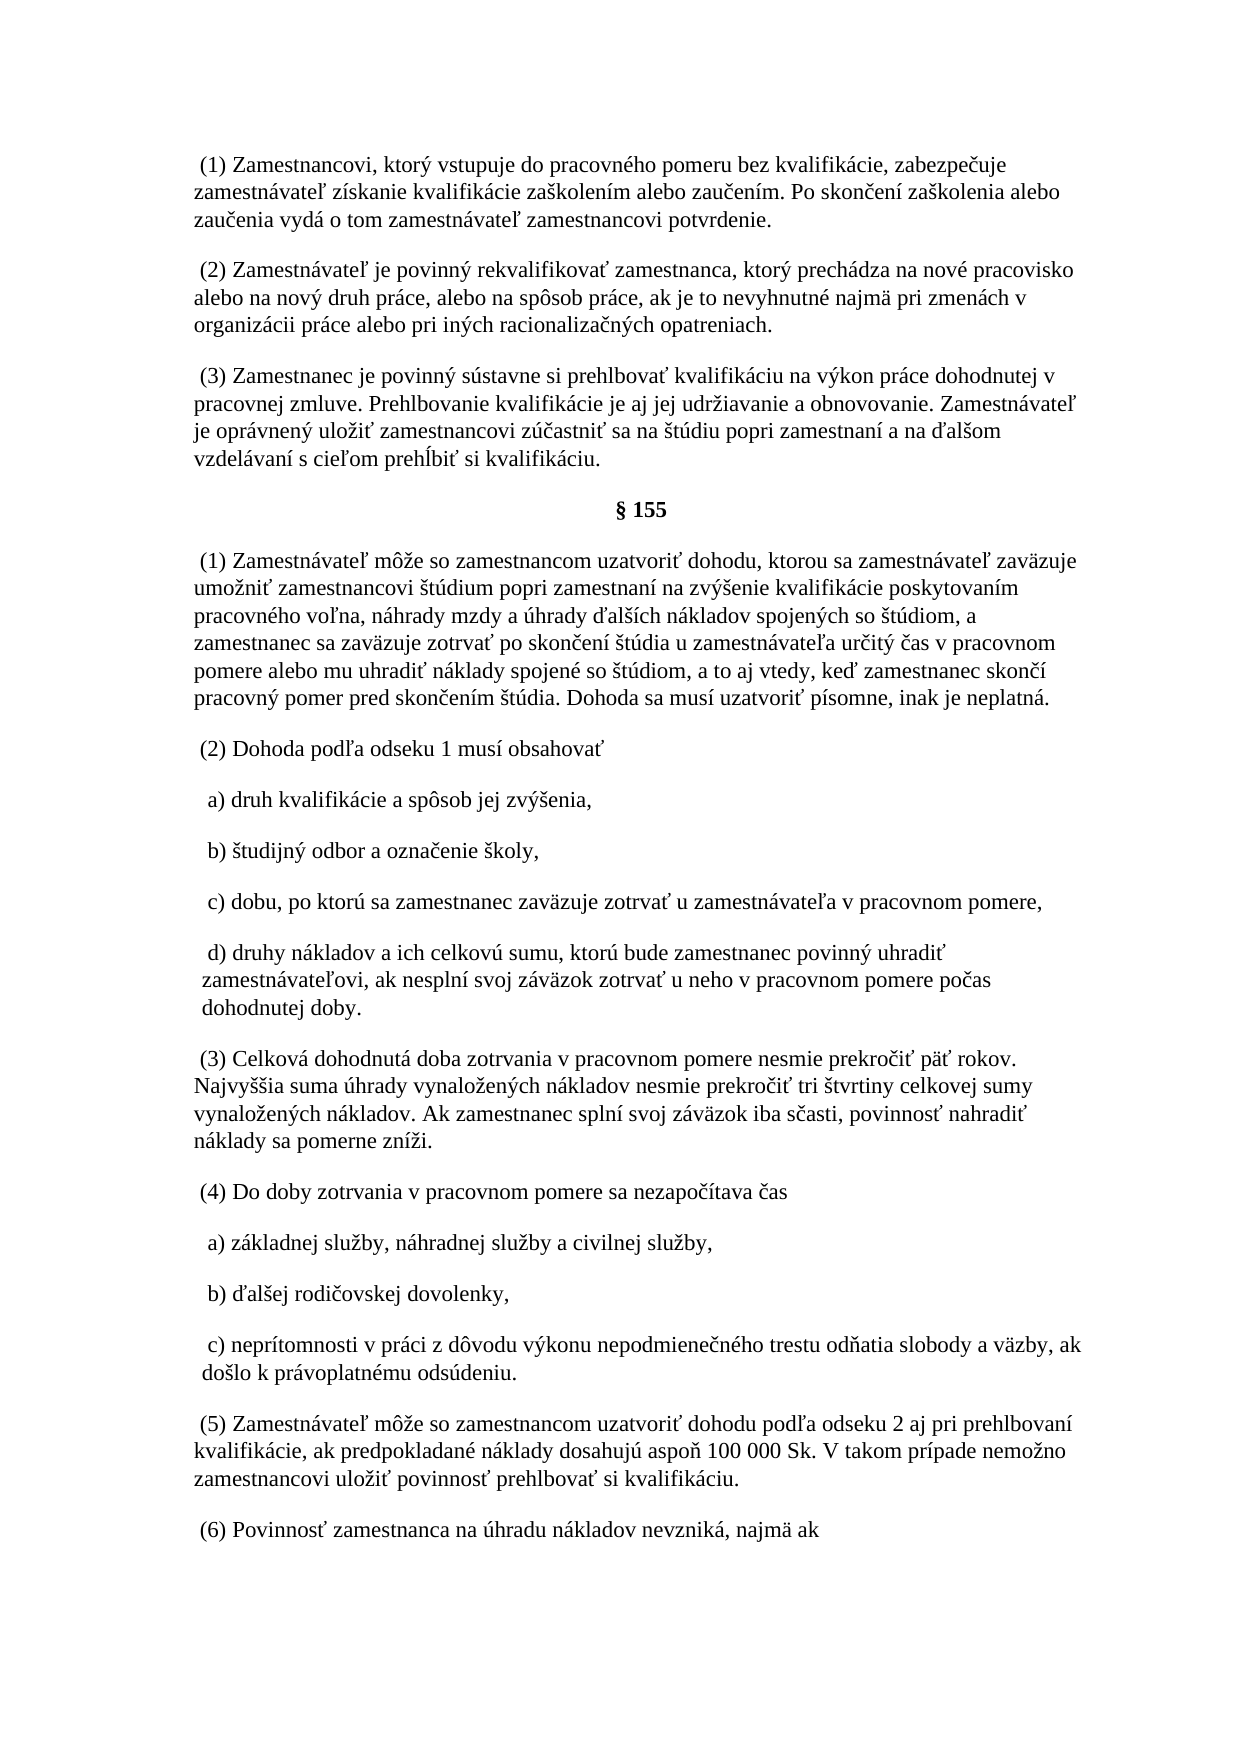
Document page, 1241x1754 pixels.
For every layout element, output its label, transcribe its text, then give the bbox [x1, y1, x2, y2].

text a) druh kvalifikácie a spôsob jej zvýšenia, [202, 786, 1090, 813]
text (1) Zamestnávateľ môže so zamestnancom uzatvoriť dohodu, ktorou sa zamestnávateľ zaväzuje umožniť zamestnancovi štúdium popri zamestnaní na zvýšenie kvalifikácie poskytovaním pracovného voľna, náhrady mzdy a úhrady ďalších nákladov spojených so štúdiom, a zamestnanec sa zaväzuje zotrvať po skončení štúdia u zamestnávateľa určitý čas v pracovnom pomere alebo mu uhradiť náklady spojené so štúdiom, a to aj vtedy, keď zamestnanec skončí pracovný pomer pred skončením štúdia. Dohoda sa musí uzatvoriť písomne, inak je neplatná. [194, 546, 1090, 711]
text (3) Celková dohodnutá doba zotrvania v pracovnom pomere nesmie prekročiť päť rokov. Najvyššia suma úhrady vynaložených nákladov nesmie prekročiť tri štvrtiny celkovej sumy vynaložených nákladov. Ak zamestnanec splní svoj záväzok iba sčasti, povinnosť nahradiť náklady sa pomerne zníži. [194, 1044, 1090, 1154]
text (2) Dohoda podľa odseku 1 musí obsahovať [194, 735, 1090, 762]
text (2) Zamestnávateľ je povinný rekvalifikovať zamestnanca, ktorý prechádza na nové pracovisko alebo na nový druh práce, alebo na spôsob práce, ak je to nevyhnutné najmä pri zmenách v organizácii práce alebo pri iných racionalizačných opatreniach. [194, 256, 1090, 338]
text d) druhy nákladov a ich celkovú sumu, ktorú bude zamestnanec povinný uhradiť zamestnávateľovi, ak nesplní svoj záväzok zotrvať u neho v pracovnom pomere počas dohodnutej doby. [202, 938, 1090, 1021]
text b) ďalšej rodičovskej dovolenky, [202, 1280, 1090, 1307]
text c) dobu, po ktorú sa zamestnanec zaväzuje zotrvať u zamestnávateľa v pracovnom pomere, [202, 887, 1090, 915]
text b) študijný odbor a označenie školy, [202, 837, 1090, 864]
text (4) Do doby zotrvania v pracovnom pomere sa nezapočítava čas [194, 1178, 1090, 1205]
text (6) Povinnosť zamestnanca na úhradu nákladov nevzniká, najmä ak [194, 1515, 1090, 1542]
text a) základnej služby, náhradnej služby a civilnej služby, [202, 1229, 1090, 1256]
text (1) Zamestnancovi, ktorý vstupuje do pracovného pomeru bez kvalifikácie, zabezpečuje zamestnávateľ získanie kvalifikácie zaškolením alebo zaučením. Po skončení zaškolenia alebo zaučenia vydá o tom zamestnávateľ zamestnancovi potvrdenie. [194, 150, 1090, 232]
text c) neprítomnosti v práci z dôvodu výkonu nepodmienečného trestu odňatia slobody a väzby, ak došlo k právoplatnému odsúdeniu. [202, 1331, 1090, 1386]
text (5) Zamestnávateľ môže so zamestnancom uzatvoriť dohodu podľa odseku 2 aj pri prehlbovaní kvalifikácie, ak predpokladané náklady dosahujú aspoň 100 000 Sk. V takom prípade nemožno zamestnancovi uložiť povinnosť prehlbovať si kvalifikáciu. [194, 1409, 1090, 1492]
text (3) Zamestnanec je povinný sústavne si prehlbovať kvalifikáciu na výkon práce dohodnutej v pracovnej zmluve. Prehlbovanie kvalifikácie je aj jej udržiavanie a obnovovanie. Zamestnávateľ je oprávnený uložiť zamestnancovi zúčastniť sa na štúdiu popri zamestnaní a na ďalšom vzdelávaní s cieľom prehĺbiť si kvalifikáciu. [194, 362, 1090, 472]
text § 155 [186, 495, 1090, 523]
